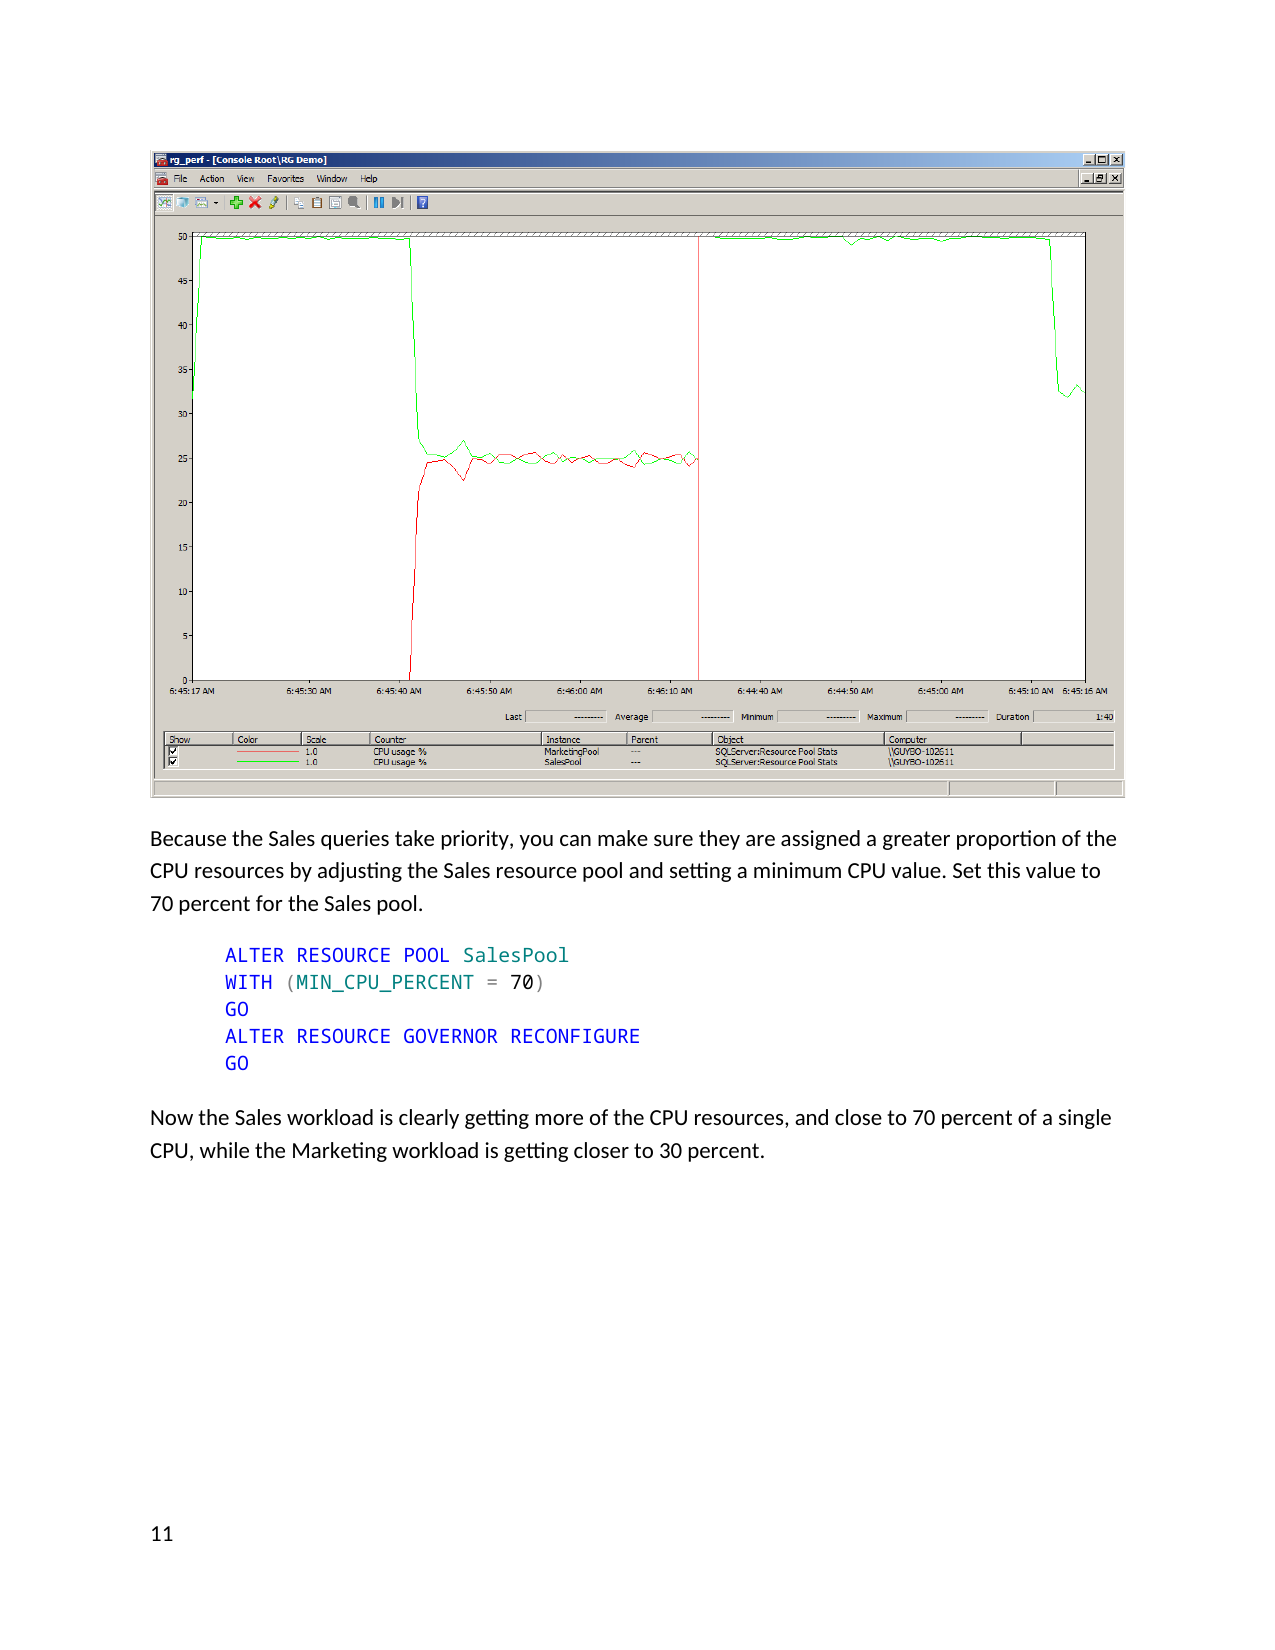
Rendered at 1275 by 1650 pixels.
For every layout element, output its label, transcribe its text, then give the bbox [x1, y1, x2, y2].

text ALTER RESOURCE GOVERNOR RECONFIGURE [225, 1023, 1125, 1049]
picture [150, 150, 1125, 798]
text WITH (MIN_CPU_PERCENT = 70) [225, 969, 1125, 996]
text Because the Sales queries take priority, you can make sure they are assigned a greater proportion of the CPU resources by adjusting the Sales resource pool and setting a minimum CPU value. Set this value to 70 percent for the Sales pool. [150, 824, 1125, 917]
text GO [225, 996, 1125, 1023]
text ALTER RESOURCE POOL SalesPool [225, 942, 1125, 969]
text Now the Sales workload is clearly getting more of the CPU resources, and close to 70 percent of a single CPU, while the Marketing workload is getting closer to 30 percent. [150, 1103, 1125, 1164]
text GO [225, 1049, 1125, 1077]
